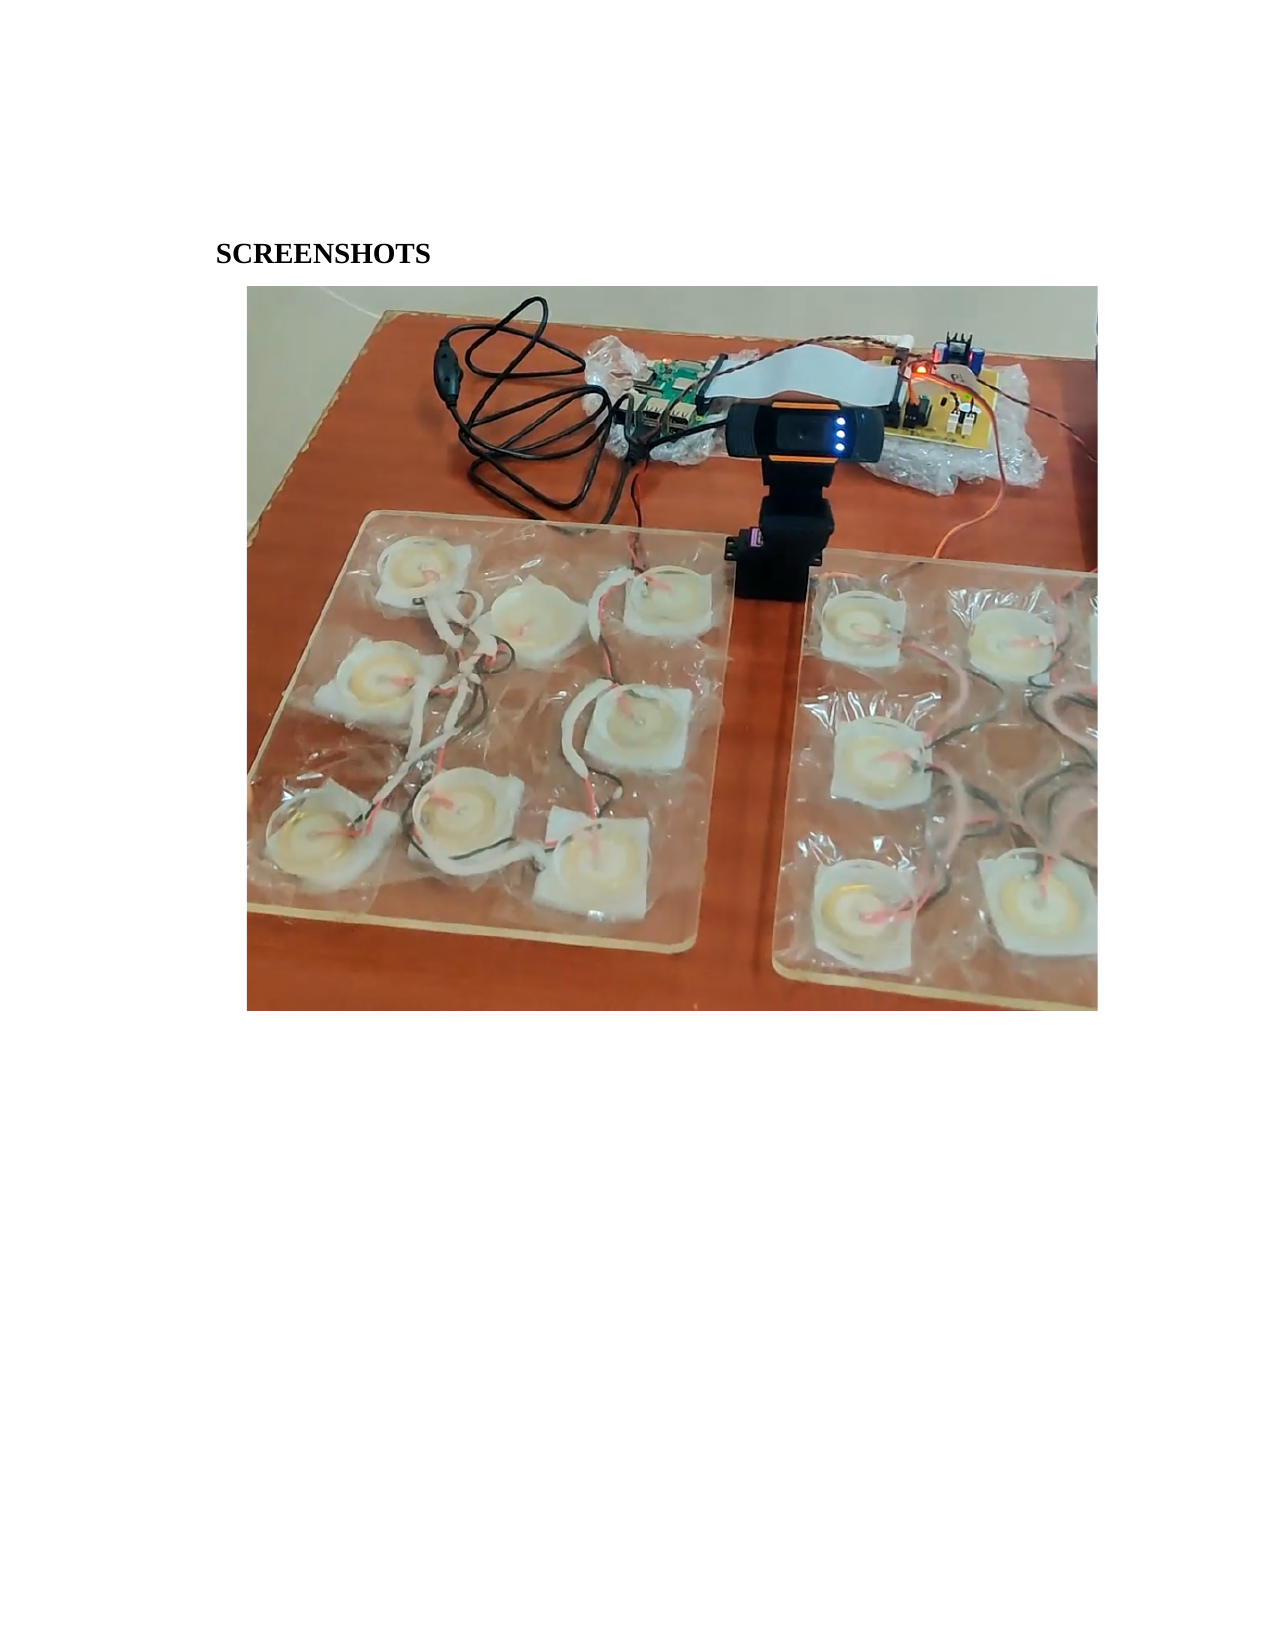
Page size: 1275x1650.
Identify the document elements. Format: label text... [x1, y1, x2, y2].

picture [246, 286, 1098, 1011]
text SCREENSHOTS [216, 236, 1125, 270]
